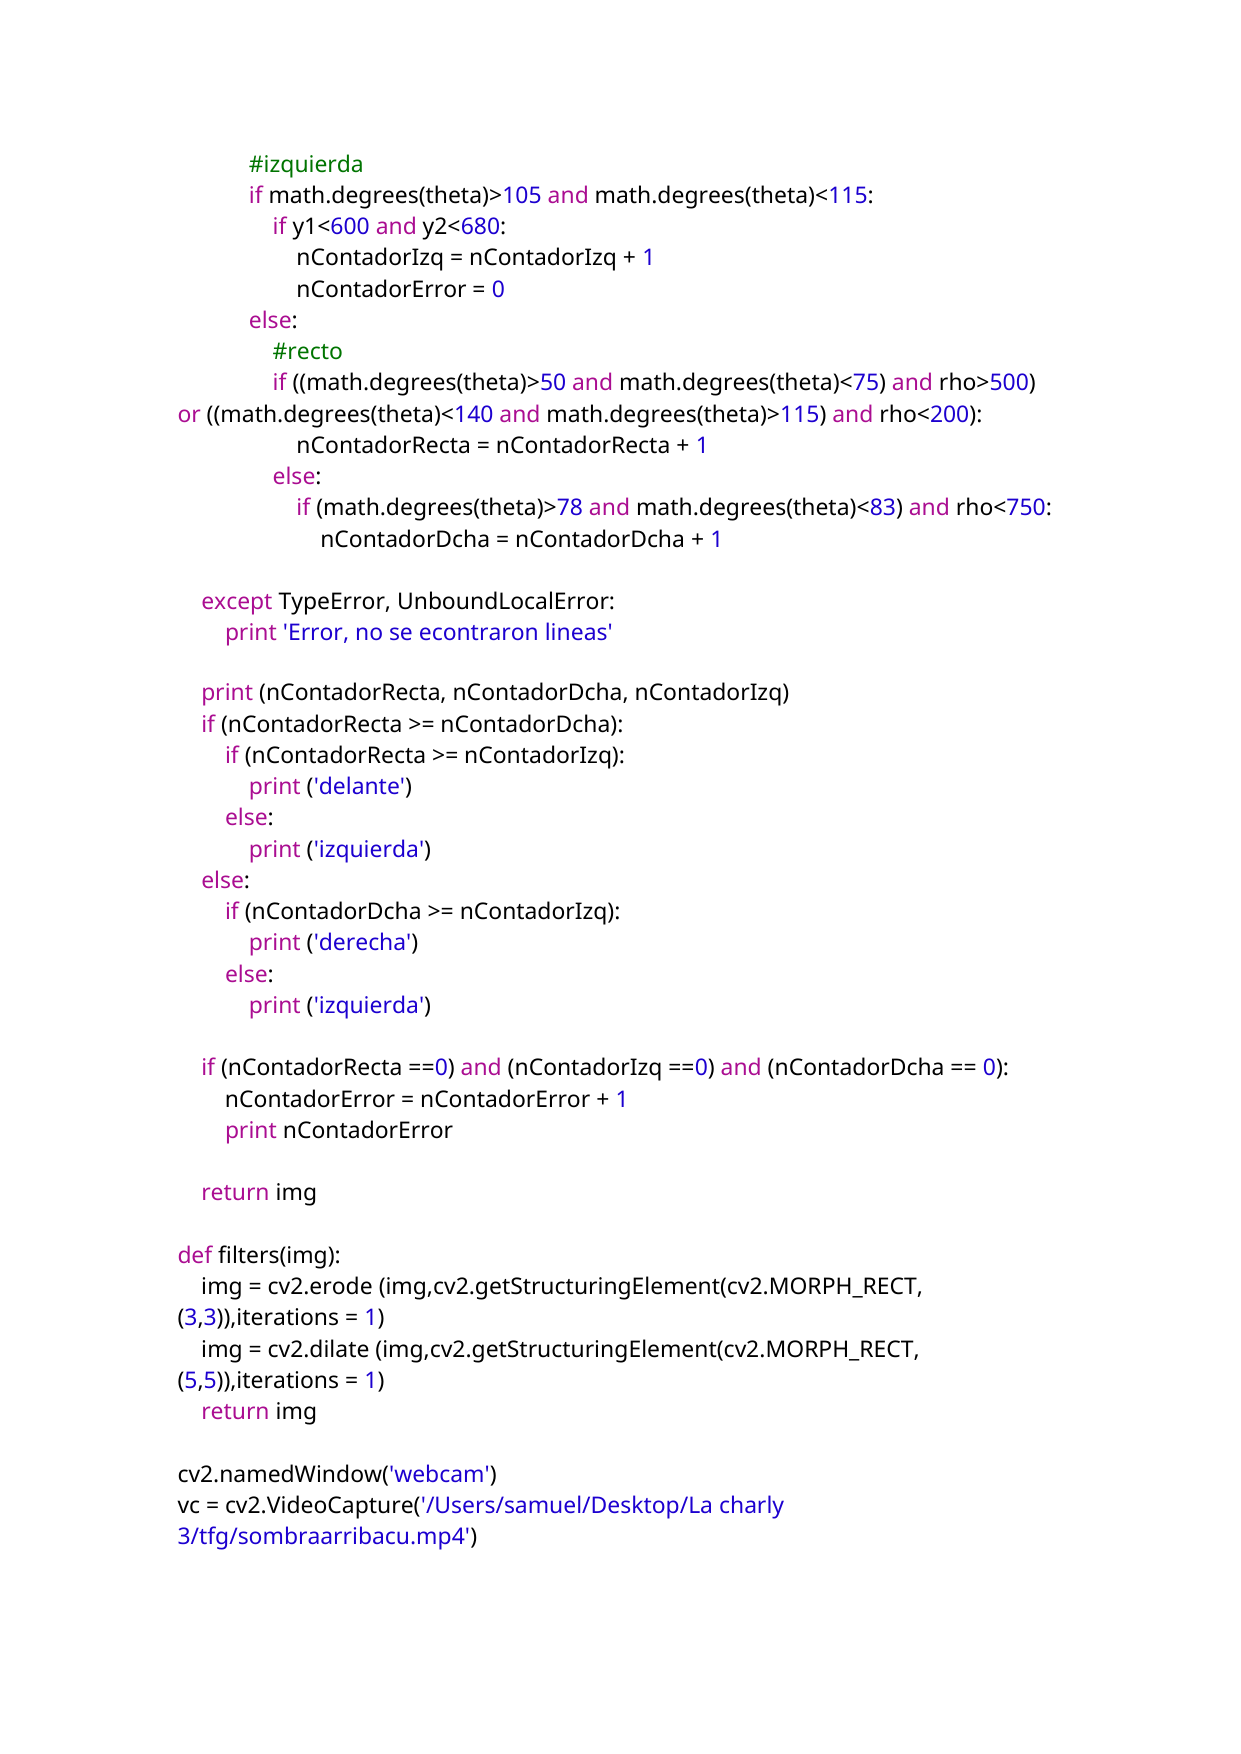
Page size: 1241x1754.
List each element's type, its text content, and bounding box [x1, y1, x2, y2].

text nContadorRecta = nContadorRecta + 1 [177, 429, 1063, 460]
text print ('izquierda') [177, 989, 1063, 1020]
text if math.degrees(theta)>105 and math.degrees(theta)<115: [177, 179, 1063, 210]
text else: [177, 304, 1063, 335]
text cv2.namedWindow('webcam') [177, 1458, 1063, 1489]
text print ('delante') [177, 770, 1063, 801]
text if (nContadorRecta ==0) and (nContadorIzq ==0) and (nContadorDcha == 0): [177, 1051, 1063, 1083]
text img = cv2.dilate (img,cv2.getStructuringElement(cv2.MORPH_RECT,(5,5)),iterations = 1) [177, 1333, 1063, 1395]
text #recto [177, 335, 1063, 366]
text print (nContadorRecta, nContadorDcha, nContadorIzq) [177, 676, 1063, 708]
text return img [177, 1395, 1063, 1426]
text #izquierda [177, 148, 1063, 179]
text nContadorError = 0 [177, 273, 1063, 304]
text if ((math.degrees(theta)>50 and math.degrees(theta)<75) and rho>500) or ((math.degrees(theta)<140 and math.degrees(theta)>115) and rho<200): [177, 366, 1063, 429]
text if (nContadorRecta >= nContadorIzq): [177, 739, 1063, 770]
text else: [177, 958, 1063, 989]
text if (nContadorRecta >= nContadorDcha): [177, 708, 1063, 739]
text print 'Error, no se econtraron lineas' [177, 616, 1063, 648]
text except TypeError, UnboundLocalError: [177, 585, 1063, 616]
text else: [177, 460, 1063, 491]
text img = cv2.erode (img,cv2.getStructuringElement(cv2.MORPH_RECT,(3,3)),iterations = 1) [177, 1270, 1063, 1333]
text else: [177, 801, 1063, 833]
text print ('izquierda') [177, 833, 1063, 864]
text nContadorIzq = nContadorIzq + 1 [177, 241, 1063, 273]
text def filters(img): [177, 1239, 1063, 1270]
text nContadorError = nContadorError + 1 [177, 1083, 1063, 1114]
text nContadorDcha = nContadorDcha + 1 [177, 523, 1063, 554]
text if y1<600 and y2<680: [177, 210, 1063, 241]
text if (math.degrees(theta)>78 and math.degrees(theta)<83) and rho<750: [177, 491, 1063, 523]
text return img [177, 1176, 1063, 1208]
text print nContadorError [177, 1114, 1063, 1145]
text print ('derecha') [177, 926, 1063, 958]
text vc = cv2.VideoCapture('/Users/samuel/Desktop/La charly 3/tfg/sombraarribacu.mp4') [177, 1489, 1063, 1551]
text if (nContadorDcha >= nContadorIzq): [177, 895, 1063, 926]
text else: [177, 864, 1063, 895]
